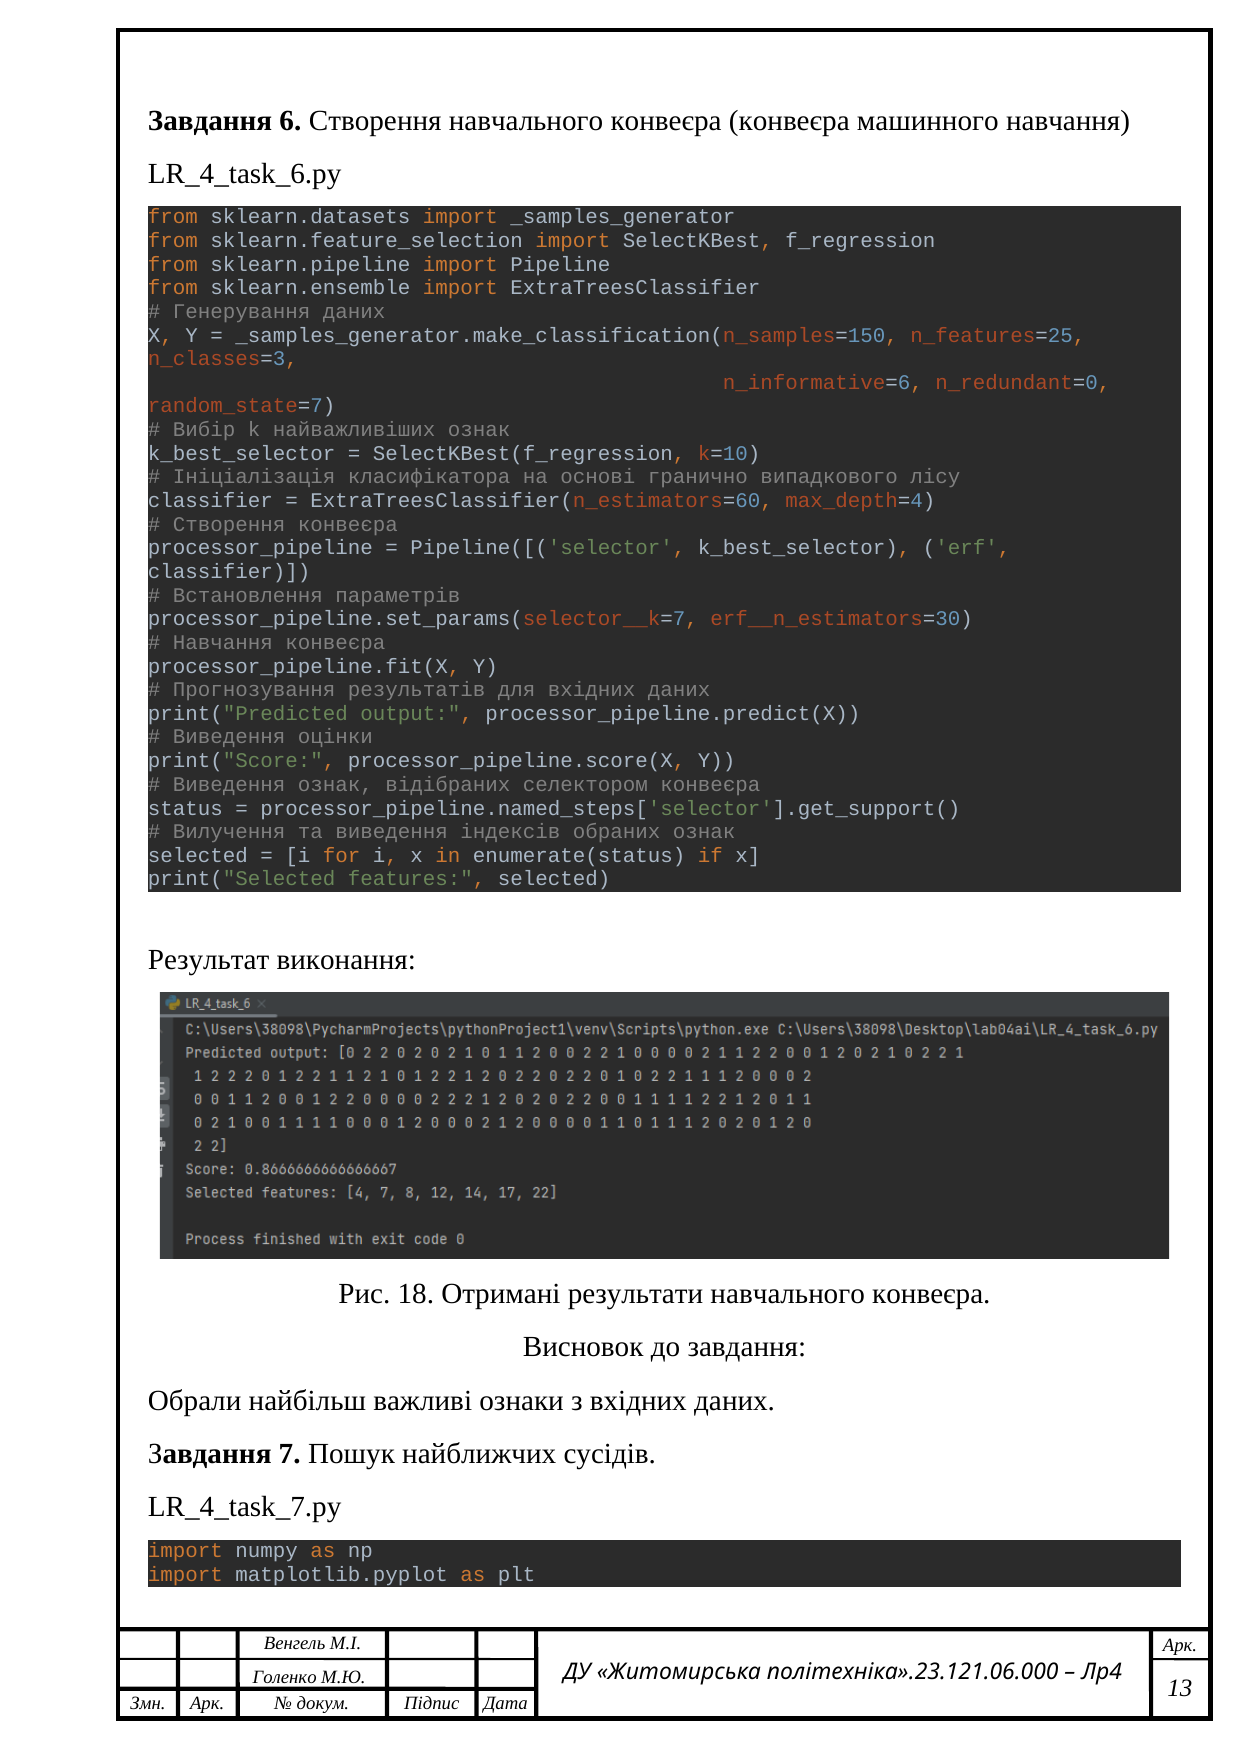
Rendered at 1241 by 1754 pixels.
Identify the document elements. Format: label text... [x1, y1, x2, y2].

text Результат виконання: [148, 942, 1181, 976]
text from sklearn.datasets import _samples_generator from sklearn.feature_selection import SelectKBest, f_regression from sklearn.pipeline import Pipeline from sklearn.ensemble import ExtraTreesClassifier # Генерування даних X, Y = _samples_generator.make_classification(n_samples=150, n_features=25, n_classes=3, n_informative=6, n_redundant=0, random_state=7) # Вибір k найважливіших ознак k_best_selector = SelectKBest(f_regression, k=10) # Ініціалізація класифікатора на основі гранично випадкового лісу classifier = ExtraTreesClassifier(n_estimators=60, max_depth=4) # Створення конвеєра processor_pipeline = Pipeline([('selector', k_best_selector), ('erf', classifier)]) # Встановлення параметрів processor_pipeline.set_params(selector__k=7, erf__n_estimators=30) # Навчання конвеєра processor_pipeline.fit(X, Y) # Прогнозування результатів для вхідних даних print("Predicted output:", processor_pipeline.predict(X)) # Виведення оцінки print("Score:", processor_pipeline.score(X, Y)) # Виведення ознак, відібраних селектором конвеєра status = processor_pipeline.named_steps['selector'].get_support() # Вилучення та виведення індексів обраних ознак selected = [i for i, x in enumerate(status) if x] print("Selected features:", selected) [148, 206, 1181, 892]
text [148, 1540, 1181, 1587]
text Завдання 6. Створення навчального конвеєра (конвеєра машинного навчання) [148, 103, 1181, 136]
text Завдання 7. Пошук найближчих сусідів. [148, 1436, 1181, 1470]
text Обрали найбільш важливі ознаки з вхідних даних. [148, 1383, 1181, 1416]
text LR_4_task_7.py [148, 1489, 1181, 1523]
text LR_4_task_6.py [148, 156, 1181, 189]
text Рис. 18. Отримані результати навчального конвеєра. [148, 1276, 1181, 1309]
text Висновок до завдання: [148, 1329, 1181, 1363]
picture [159, 992, 1170, 1259]
